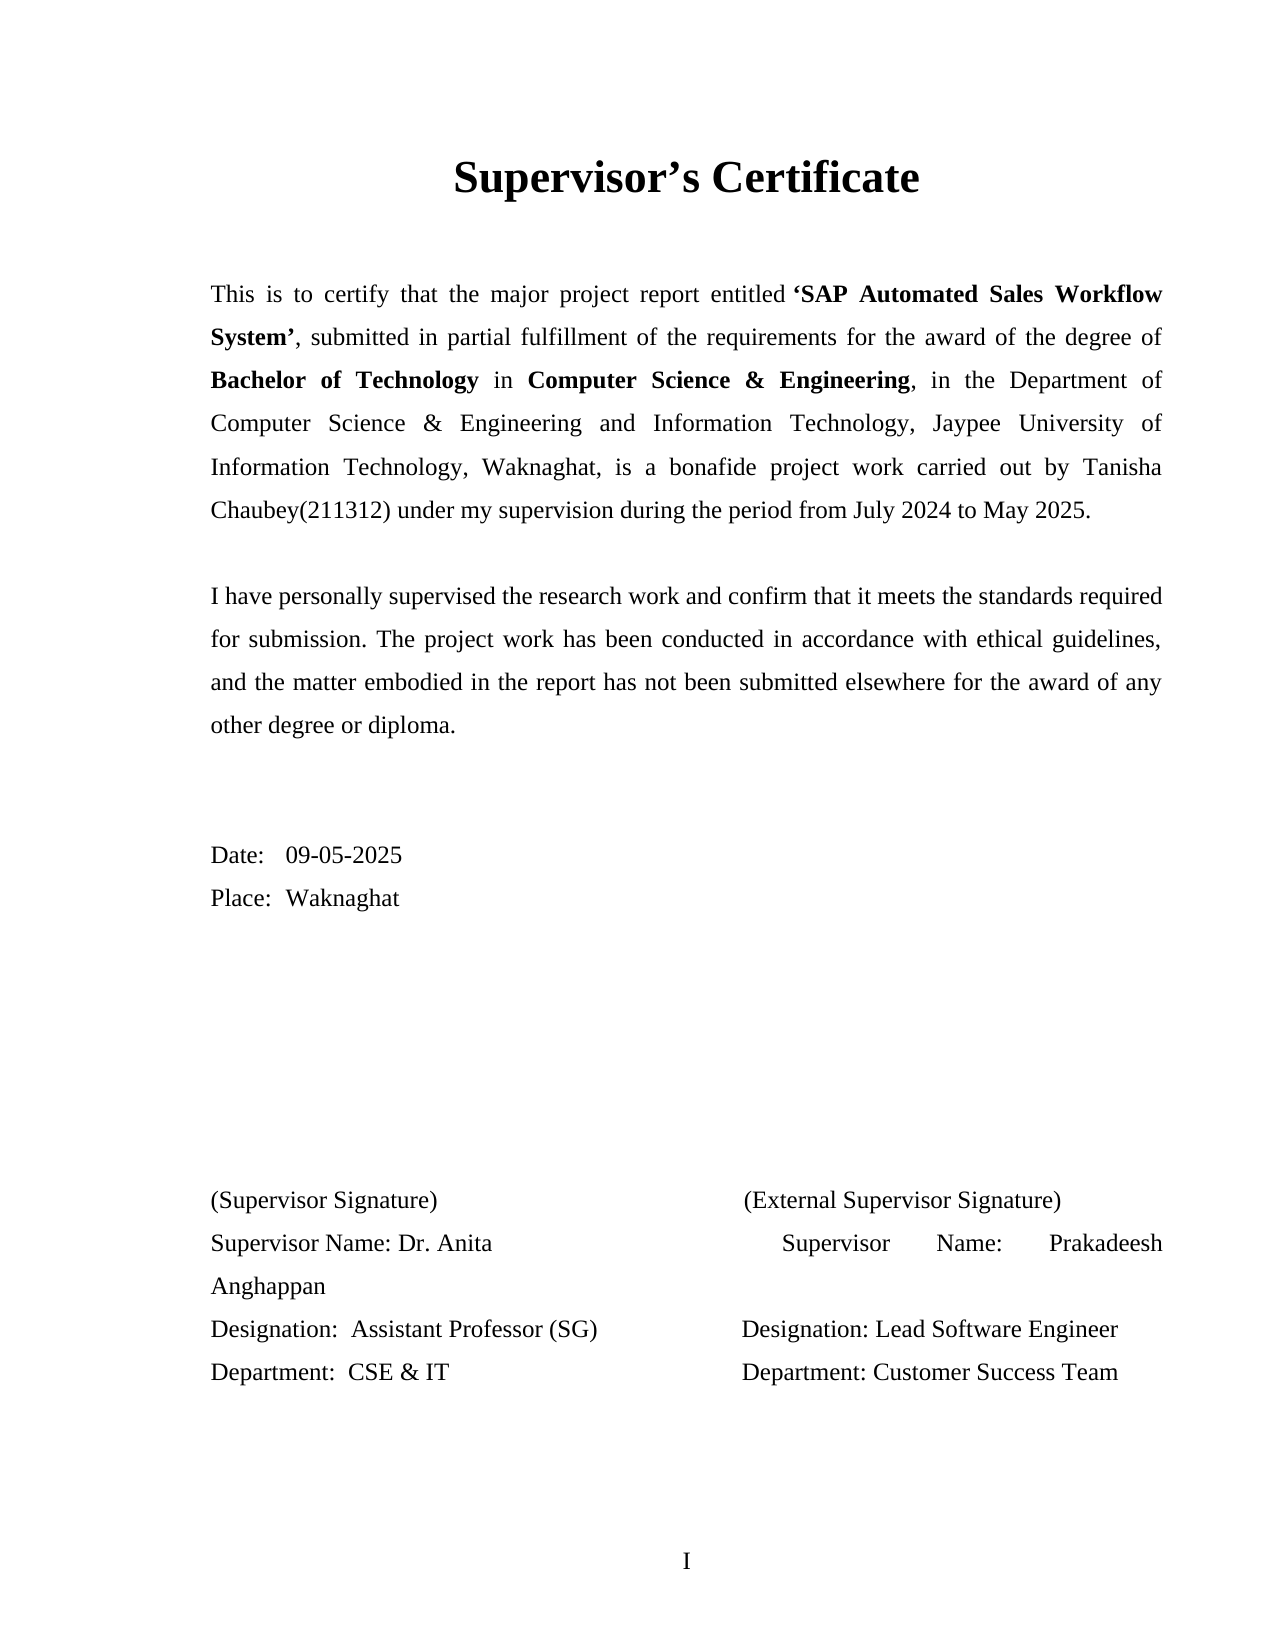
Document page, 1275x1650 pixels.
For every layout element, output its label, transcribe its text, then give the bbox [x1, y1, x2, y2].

text This is to certify that the major project report entitled ‘SAP Automated Sales Workflow System’, submitted in partial fulfillment of the requirements for the award of the degree of Bachelor of Technology in Computer Science & Engineering, in the Department of Computer Science & Engineering and Information Technology, Jaypee University of Information Technology, Waknaghat, is a bonafide project work carried out by Tanisha Chaubey(211312) under my supervision during the period from July 2024 to May 2025. [210, 279, 1163, 523]
text Designation: Assistant Professor (SG) Designation: Lead Software Engineer [210, 1314, 1163, 1343]
text Date: 09-05-2025 [210, 840, 1163, 868]
text Place: Waknaghat [210, 883, 1163, 912]
text Supervisor’s Certificate [210, 150, 1163, 203]
text Department: CSE & IT Department: Customer Success Team [210, 1357, 1163, 1386]
text (Supervisor Signature) (External Supervisor Signature) [210, 1185, 1163, 1213]
text I have personally supervised the research work and confirm that it meets the standards required for submission. The project work has been conducted in accordance with ethical guidelines, and the matter embodied in the report has not been submitted elsewhere for the award of any other degree or diploma. [210, 581, 1163, 739]
text Supervisor Name: Dr. Anita Supervisor Name: Prakadeesh Anghappan [210, 1228, 1163, 1300]
